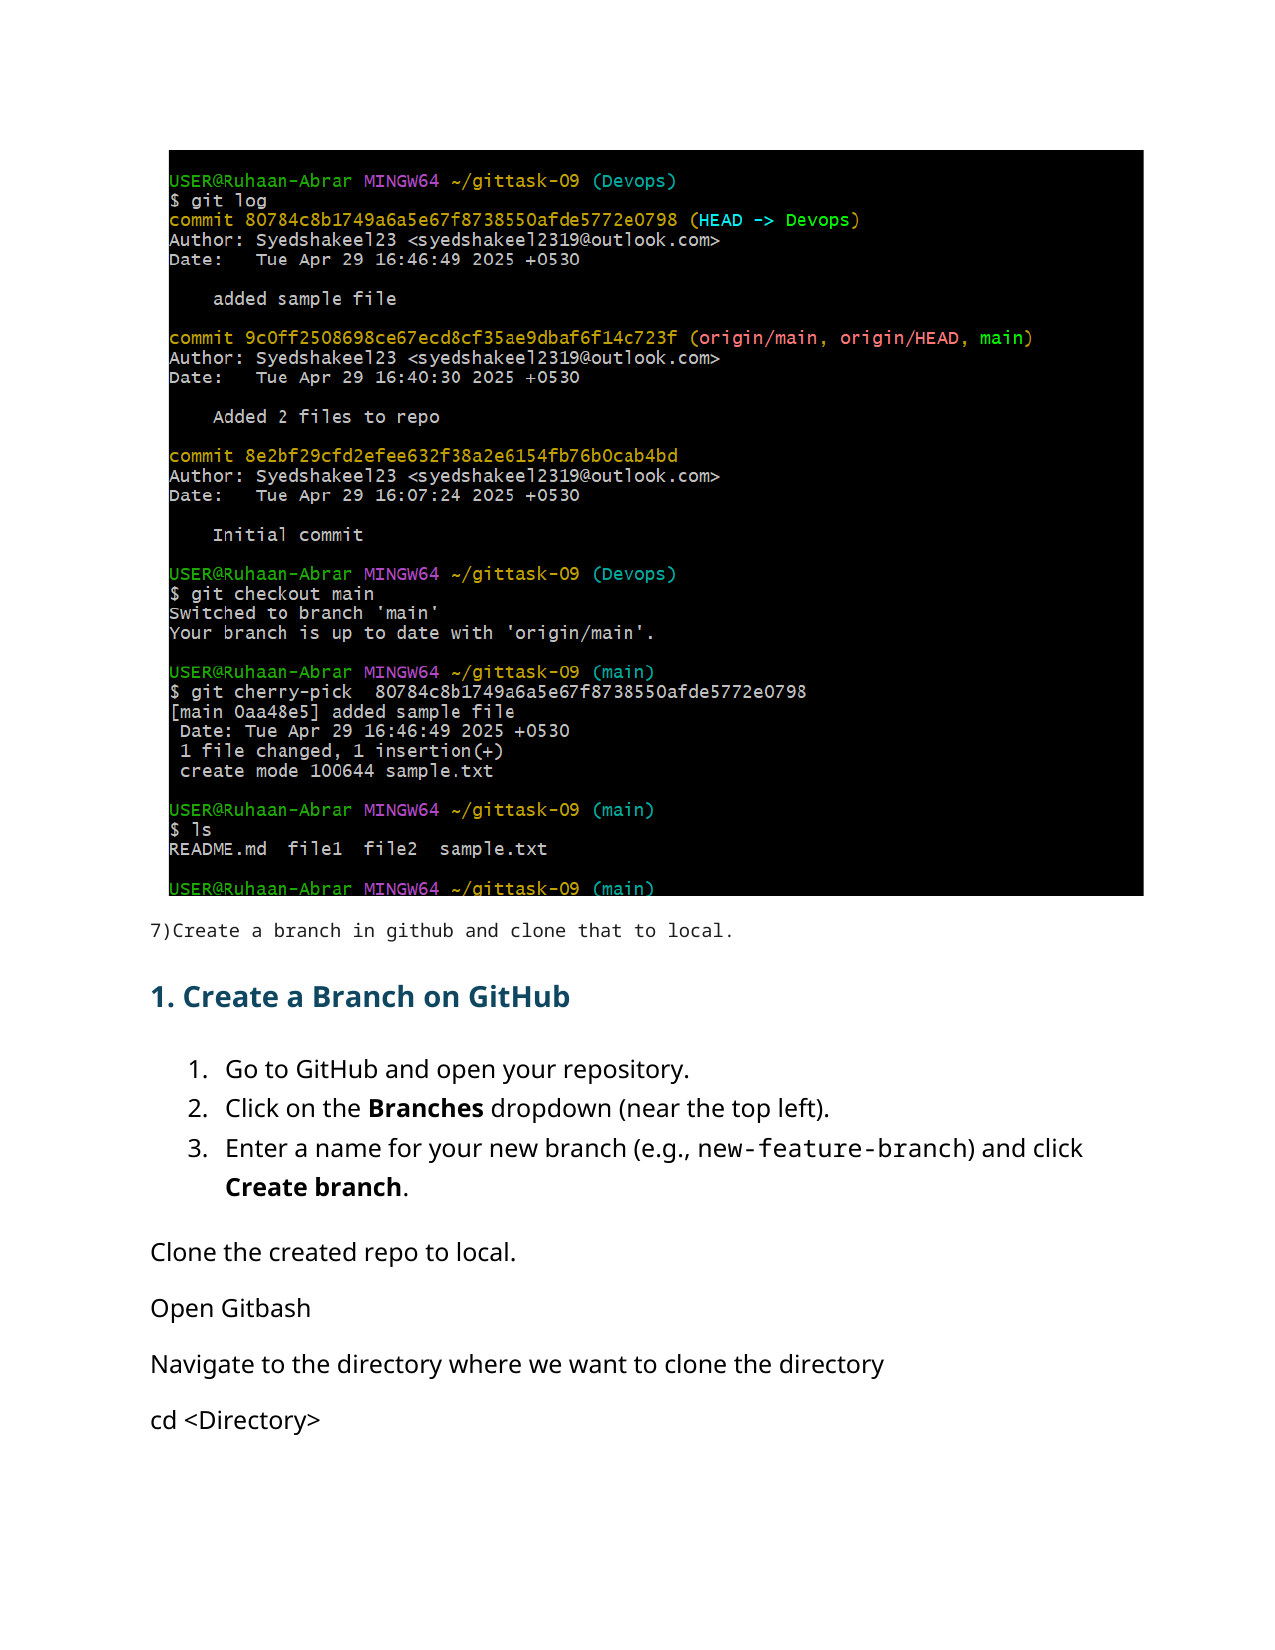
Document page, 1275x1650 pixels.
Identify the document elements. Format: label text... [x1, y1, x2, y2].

list Click on the Branches dropdown (near the top left). [187, 1091, 1125, 1125]
list Enter a name for your new branch (e.g., new-feature-branch) and click Create branch. [187, 1130, 1125, 1204]
list Go to GitHub and open your repository. [187, 1051, 1125, 1086]
text cd <Directory> [150, 1403, 1125, 1437]
text Navigate to the directory where we want to clone the directory [150, 1347, 1125, 1381]
subtitle 1. Create a Branch on GitHub [150, 976, 1125, 1016]
text 7)Create a branch in github and clone that to local. [150, 917, 1125, 943]
text Clone the created repo to local. [150, 1234, 1125, 1268]
text Open Gitbash [150, 1291, 1125, 1324]
